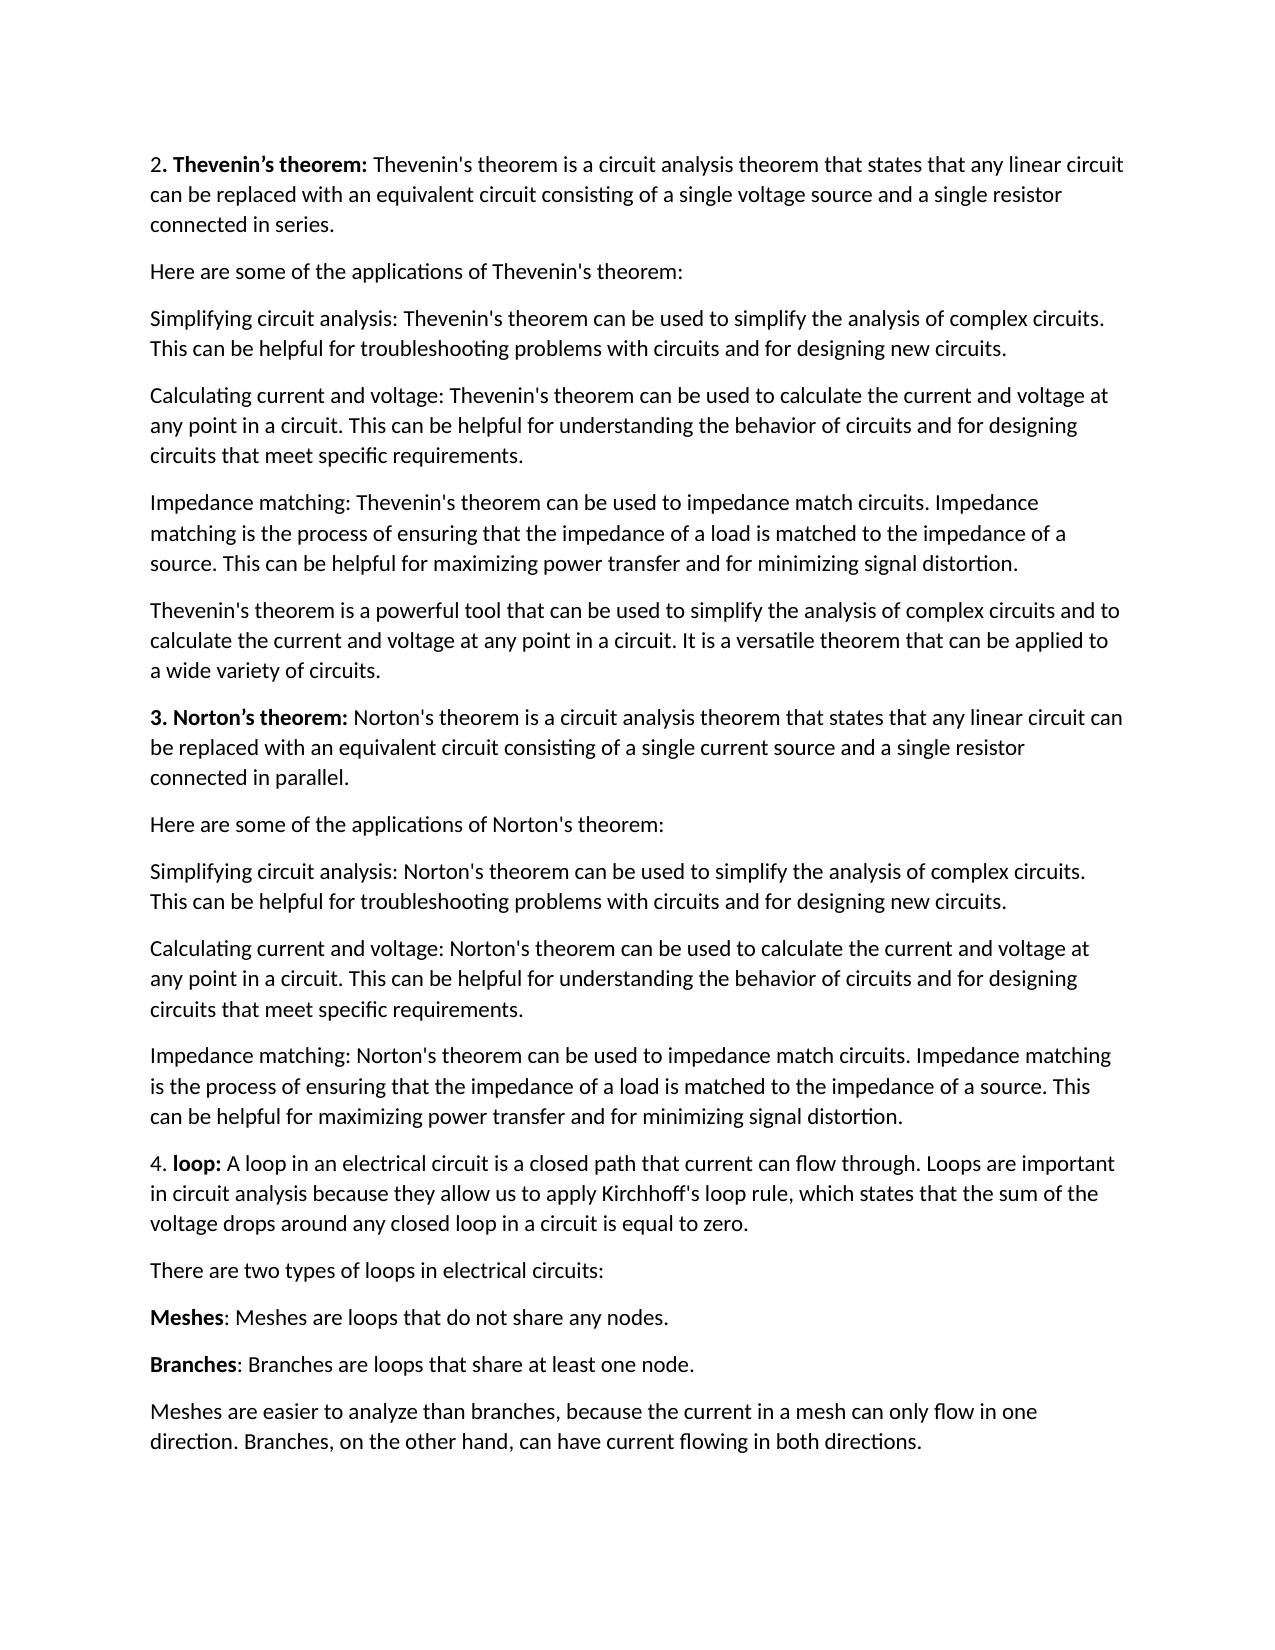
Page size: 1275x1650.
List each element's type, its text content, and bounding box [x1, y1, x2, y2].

text There are two types of loops in electrical circuits: [150, 1256, 1125, 1284]
text Thevenin's theorem is a powerful tool that can be used to simplify the analysis of complex circuits and to calculate the current and voltage at any point in a circuit. It is a versatile theorem that can be applied to a wide variety of circuits. [150, 596, 1125, 684]
text Here are some of the applications of Thevenin's theorem: [150, 257, 1125, 285]
text Simplifying circuit analysis: Thevenin's theorem can be used to simplify the analysis of complex circuits. This can be helpful for troubleshooting problems with circuits and for designing new circuits. [150, 304, 1125, 362]
text Meshes: Meshes are loops that do not share any nodes. [150, 1303, 1125, 1331]
text 3. Norton’s theorem: Norton's theorem is a circuit analysis theorem that states that any linear circuit can be replaced with an equivalent circuit consisting of a single current source and a single resistor connected in parallel. [150, 703, 1125, 792]
text Meshes are easier to analyze than branches, because the current in a mesh can only flow in one direction. Branches, on the other hand, can have current flowing in both directions. [150, 1397, 1125, 1455]
text Impedance matching: Thevenin's theorem can be used to impedance match circuits. Impedance matching is the process of ensuring that the impedance of a load is matched to the impedance of a source. This can be helpful for maximizing power transfer and for minimizing signal distortion. [150, 488, 1125, 577]
text 4. loop: A loop in an electrical circuit is a closed path that current can flow through. Loops are important in circuit analysis because they allow us to apply Kirchhoff's loop rule, which states that the sum of the voltage drops around any closed loop in a circuit is equal to zero. [150, 1149, 1125, 1237]
text Calculating current and voltage: Norton's theorem can be used to calculate the current and voltage at any point in a circuit. This can be helpful for understanding the behavior of circuits and for designing circuits that meet specific requirements. [150, 934, 1125, 1023]
text Here are some of the applications of Norton's theorem: [150, 810, 1125, 838]
text Simplifying circuit analysis: Norton's theorem can be used to simplify the analysis of complex circuits. This can be helpful for troubleshooting problems with circuits and for designing new circuits. [150, 857, 1125, 916]
text Calculating current and voltage: Thevenin's theorem can be used to calculate the current and voltage at any point in a circuit. This can be helpful for understanding the behavior of circuits and for designing circuits that meet specific requirements. [150, 381, 1125, 470]
text Branches: Branches are loops that share at least one node. [150, 1350, 1125, 1378]
text Impedance matching: Norton's theorem can be used to impedance match circuits. Impedance matching is the process of ensuring that the impedance of a load is matched to the impedance of a source. This can be helpful for maximizing power transfer and for minimizing signal distortion. [150, 1042, 1125, 1130]
text 2. Thevenin’s theorem: Thevenin's theorem is a circuit analysis theorem that states that any linear circuit can be replaced with an equivalent circuit consisting of a single voltage source and a single resistor connected in series. [150, 150, 1125, 238]
